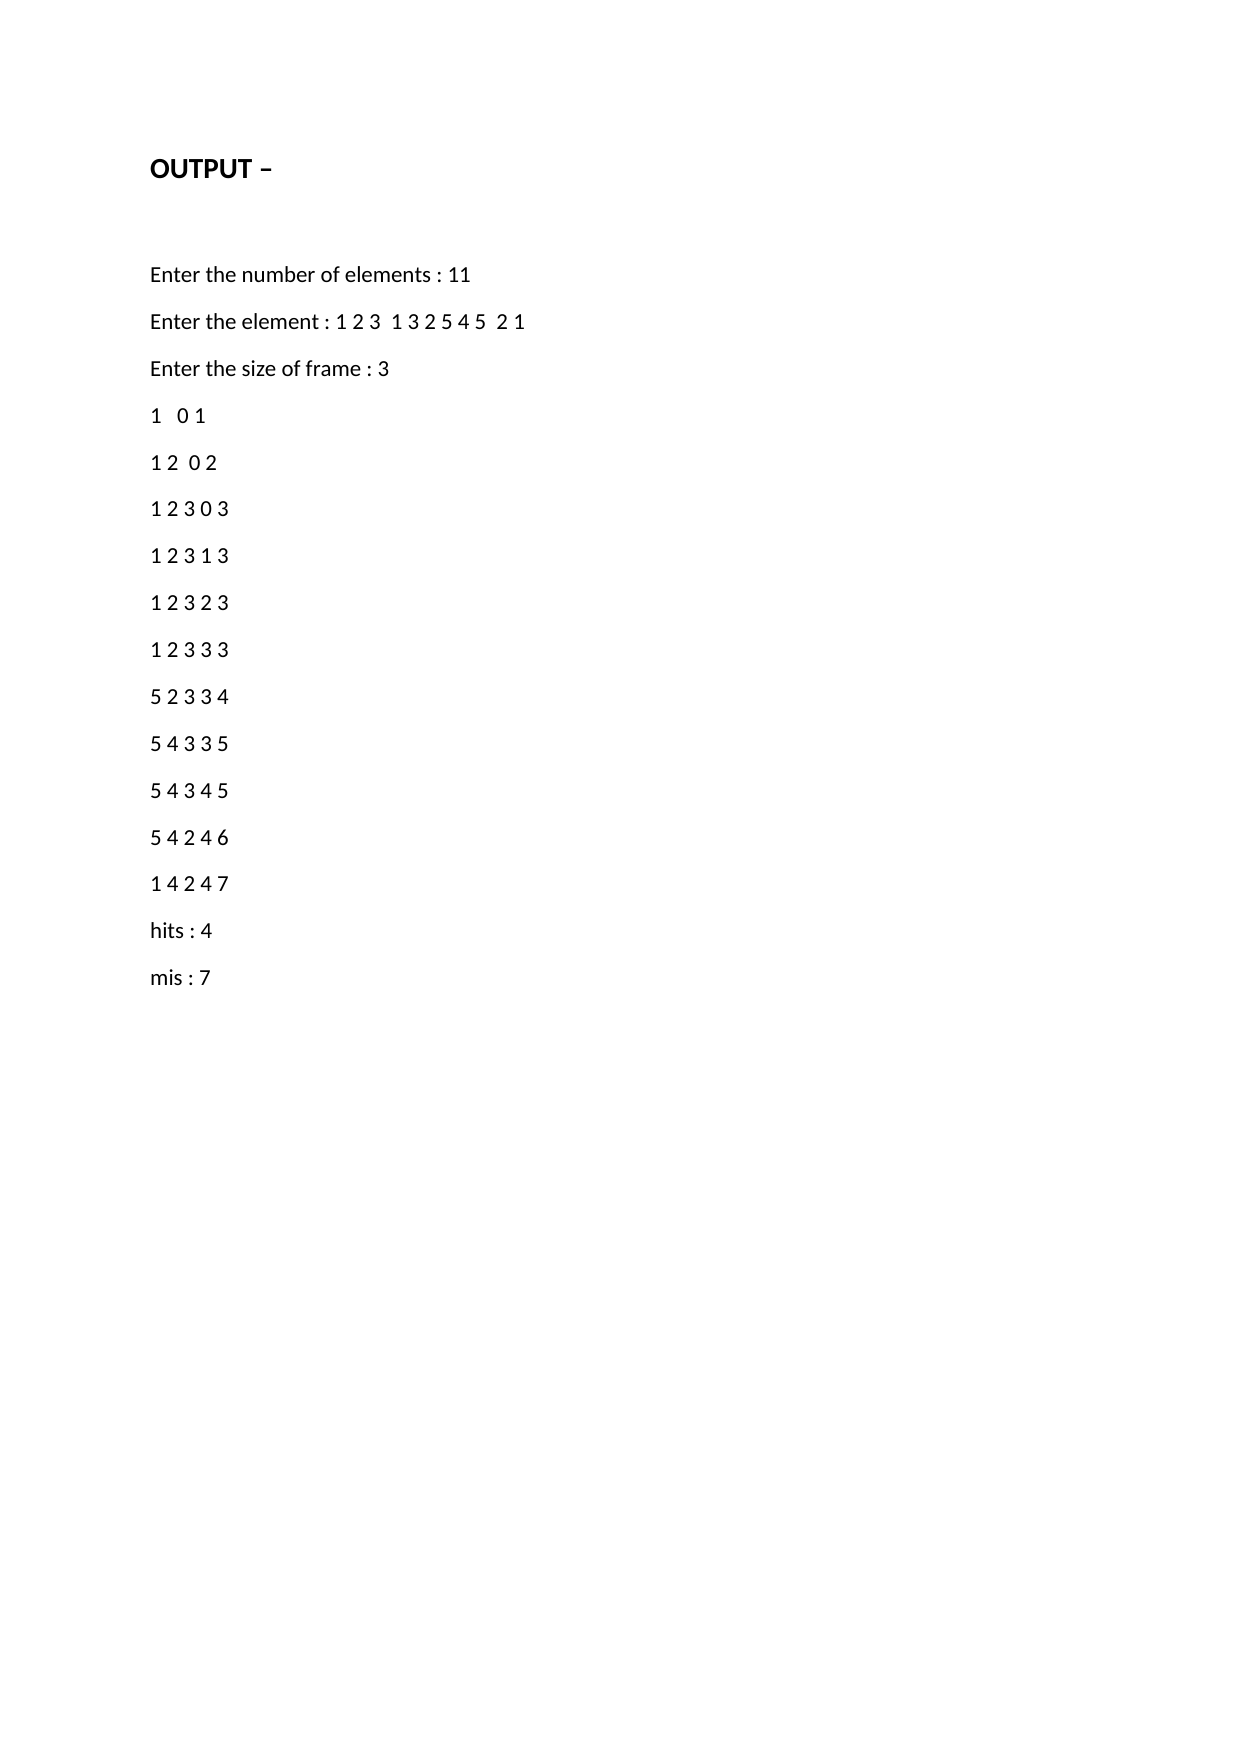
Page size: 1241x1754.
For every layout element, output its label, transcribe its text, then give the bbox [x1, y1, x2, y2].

text OUTPUT – [150, 150, 1090, 186]
text 1 2 3 2 3 [150, 588, 1090, 616]
text Enter the number of elements : 11 [150, 260, 1090, 288]
text 5 4 2 4 6 [150, 823, 1090, 851]
text 1 0 1 [150, 401, 1090, 429]
text 5 2 3 3 4 [150, 682, 1090, 710]
text 1 2 3 3 3 [150, 635, 1090, 663]
text 1 2 0 2 [150, 448, 1090, 476]
text 5 4 3 3 5 [150, 729, 1090, 757]
text mis : 7 [150, 963, 1090, 991]
text 1 2 3 0 3 [150, 494, 1090, 523]
text 1 2 3 1 3 [150, 541, 1090, 569]
text Enter the element : 1 2 3 1 3 2 5 4 5 2 1 [150, 307, 1090, 335]
text hits : 4 [150, 916, 1090, 944]
text 5 4 3 4 5 [150, 776, 1090, 804]
text Enter the size of frame : 3 [150, 354, 1090, 382]
text 1 4 2 4 7 [150, 869, 1090, 898]
